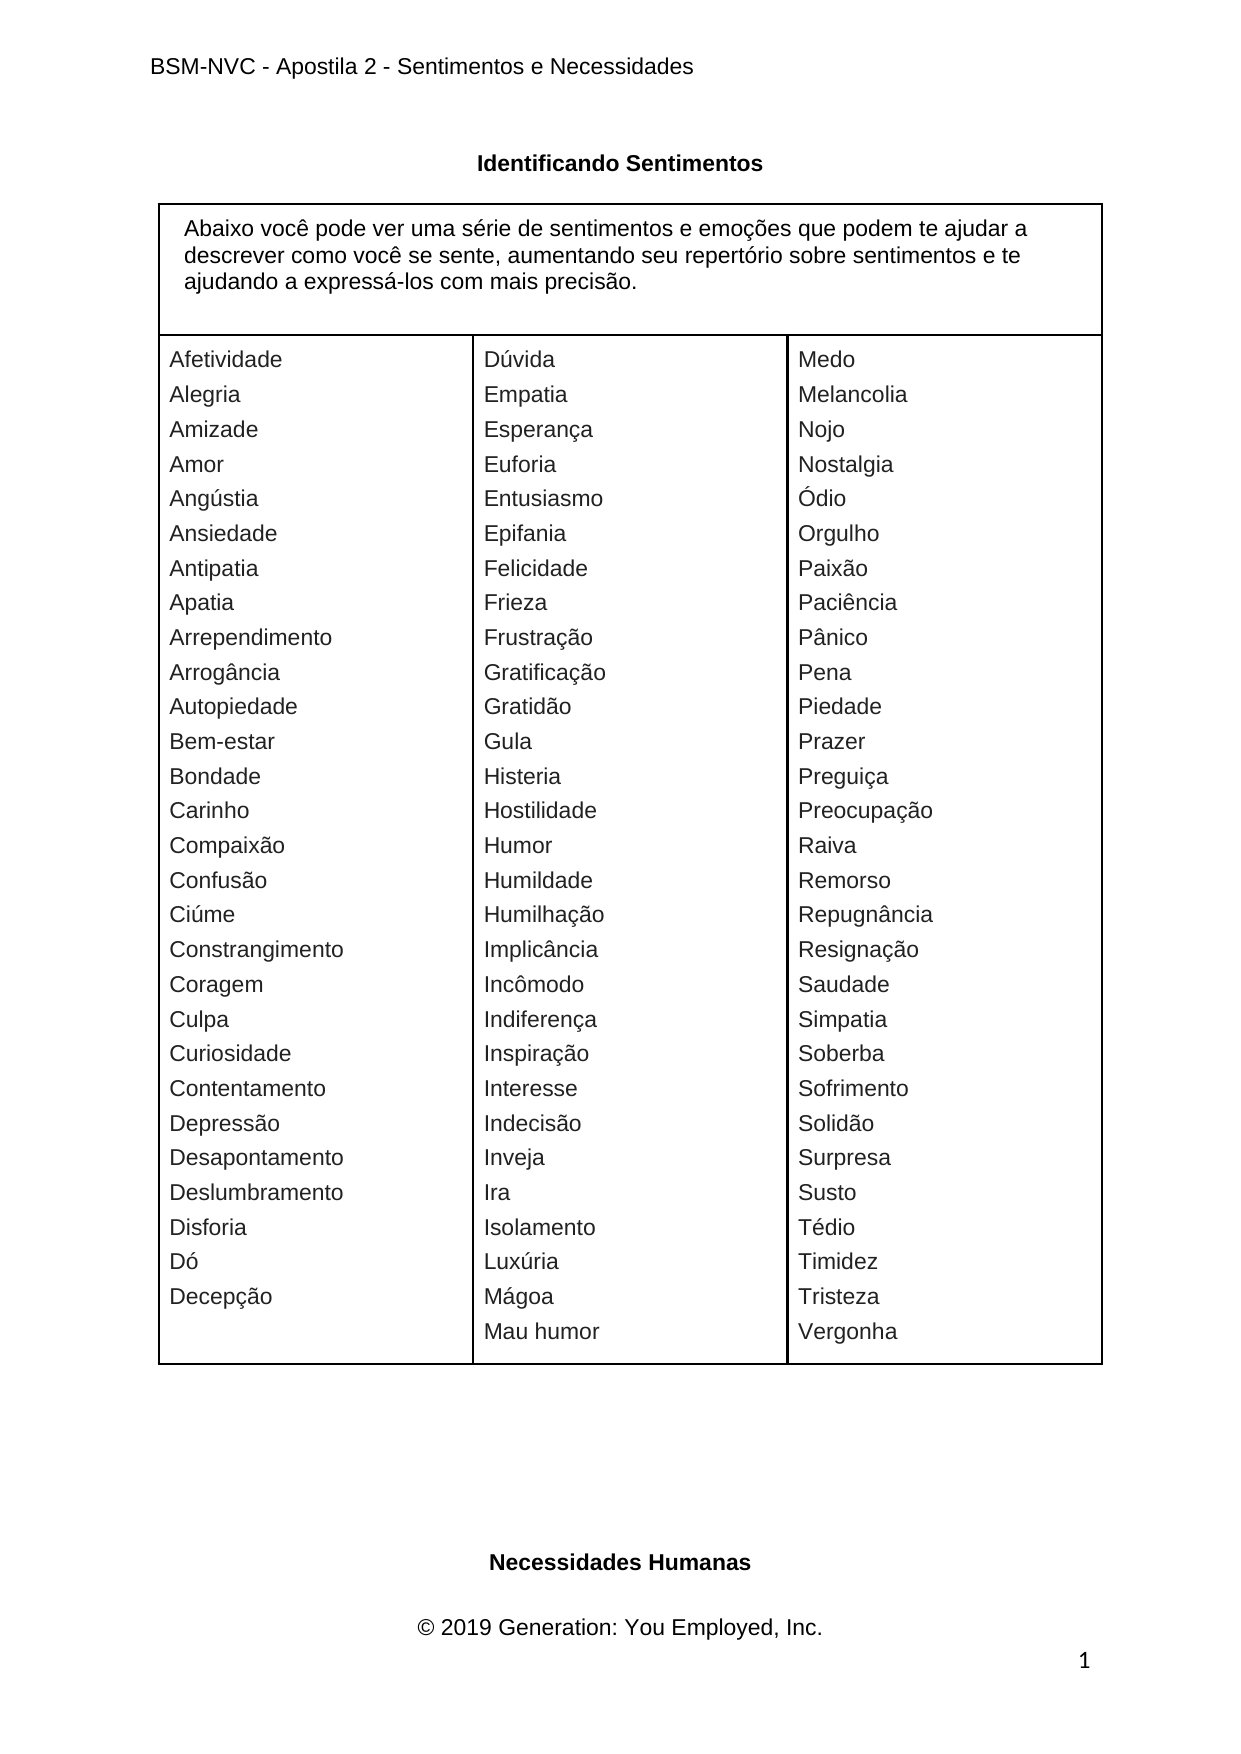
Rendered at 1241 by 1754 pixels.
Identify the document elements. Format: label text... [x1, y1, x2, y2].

table_cell Dúvida Empatia Esperança Euforia Entusiasmo Epifania Felicidade Frieza Frustração Gratificação Gratidão Gula Histeria Hostilidade Humor Humildade Humilhação Implicância Incômodo Indiferença Inspiração Interesse Indecisão Inveja Ira Isolamento Luxúria Mágoa Mau humor [474, 336, 786, 1363]
text Identificando Sentimentos [150, 150, 1090, 176]
text Necessidades Humanas [150, 1549, 1090, 1576]
table_cell Afetividade Alegria Amizade Amor Angústia Ansiedade Antipatia Apatia Arrependimento Arrogância Autopiedade Bem-estar Bondade Carinho Compaixão Confusão Ciúme Constrangimento Coragem Culpa Curiosidade Contentamento Depressão Desapontamento Deslumbramento Disforia Dó Decepção [160, 336, 472, 1363]
table_header Abaixo você pode ver uma série de sentimentos e emoções que podem te ajudar a descrever como você se sente, aumentando seu repertório sobre sentimentos e te ajudando a expressá-los com mais precisão. [160, 205, 1101, 334]
table_cell Medo Melancolia Nojo Nostalgia Ódio Orgulho Paixão Paciência Pânico Pena Piedade Prazer Preguiça Preocupação Raiva Remorso Repugnância Resignação Saudade Simpatia Soberba Sofrimento Solidão Surpresa Susto Tédio Timidez Tristeza Vergonha [789, 336, 1101, 1363]
